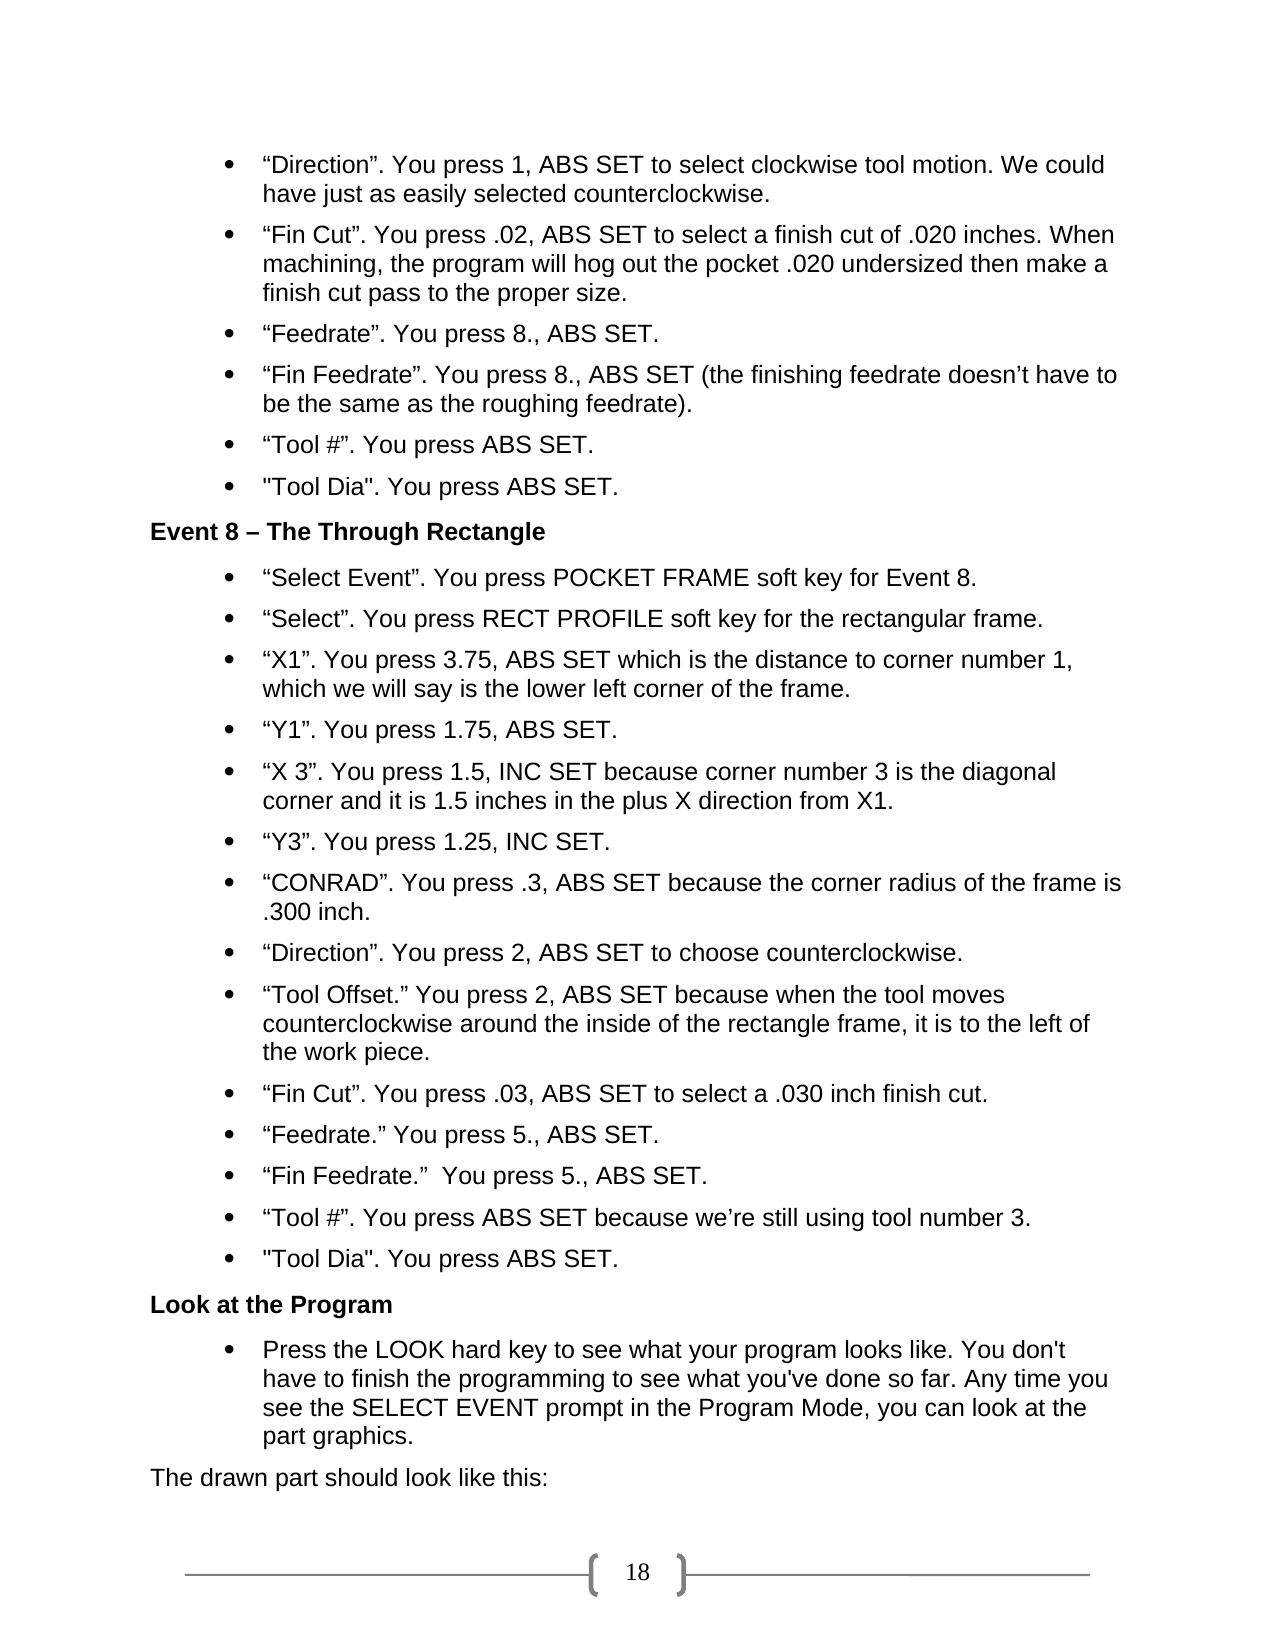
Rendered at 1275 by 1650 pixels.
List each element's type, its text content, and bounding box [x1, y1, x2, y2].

list “Tool #”. You press ABS SET. [225, 430, 1125, 459]
list “Fin Feedrate”. You press 8., ABS SET (the finishing feedrate doesn’t have to be the same as the roughing feedrate). [225, 360, 1125, 418]
list “Tool Offset.” You press 2, ABS SET because when the tool moves counterclockwise around the inside of the rectangle frame, it is to the left of the work piece. [225, 980, 1125, 1066]
subtitle Event 8 – The Through Rectangle [150, 517, 1125, 546]
list "Tool Dia". You press ABS SET. [225, 1244, 1125, 1273]
text The drawn part should look like this: [150, 1463, 1125, 1491]
list “Feedrate”. You press 8., ABS SET. [225, 319, 1125, 348]
list “Select”. You press RECT PROFILE soft key for the rectangular frame. [225, 604, 1125, 633]
list “X1”. You press 3.75, ABS SET which is the distance to corner number 1, which we will say is the lower left corner of the frame. [225, 645, 1125, 703]
list “Y1”. You press 1.75, ABS SET. [225, 716, 1125, 744]
list "Tool Dia". You press ABS SET. [225, 472, 1125, 501]
list “Tool #”. You press ABS SET because we’re still using tool number 3. [225, 1203, 1125, 1232]
list Press the LOOK hard key to see what your program looks like. You don't have to finish the programming to see what you've done so far. Any time you see the SELECT EVENT prompt in the Program Mode, you can look at the part graphics. [225, 1335, 1125, 1450]
subtitle Look at the Program [150, 1289, 1125, 1318]
list “Fin Feedrate.” You press 5., ABS SET. [225, 1161, 1125, 1190]
list “Feedrate.” You press 5., ABS SET. [225, 1120, 1125, 1149]
list “Direction”. You press 2, ABS SET to choose counterclockwise. [225, 938, 1125, 967]
list “X 3”. You press 1.5, INC SET because corner number 3 is the diagonal corner and it is 1.5 inches in the plus X direction from X1. [225, 757, 1125, 814]
list “Select Event”. You press POCKET FRAME soft key for Event 8. [225, 563, 1125, 592]
list “Fin Cut”. You press .02, ABS SET to select a finish cut of .020 inches. When machining, the program will hog out the pocket .020 undersized then make a finish cut pass to the proper size. [225, 220, 1125, 306]
list “Fin Cut”. You press .03, ABS SET to select a .030 inch finish cut. [225, 1079, 1125, 1107]
list “CONRAD”. You press .3, ABS SET because the corner radius of the frame is .300 inch. [225, 868, 1125, 926]
list “Direction”. You press 1, ABS SET to select clockwise tool motion. We could have just as easily selected counterclockwise. [225, 150, 1125, 208]
list “Y3”. You press 1.25, INC SET. [225, 827, 1125, 856]
